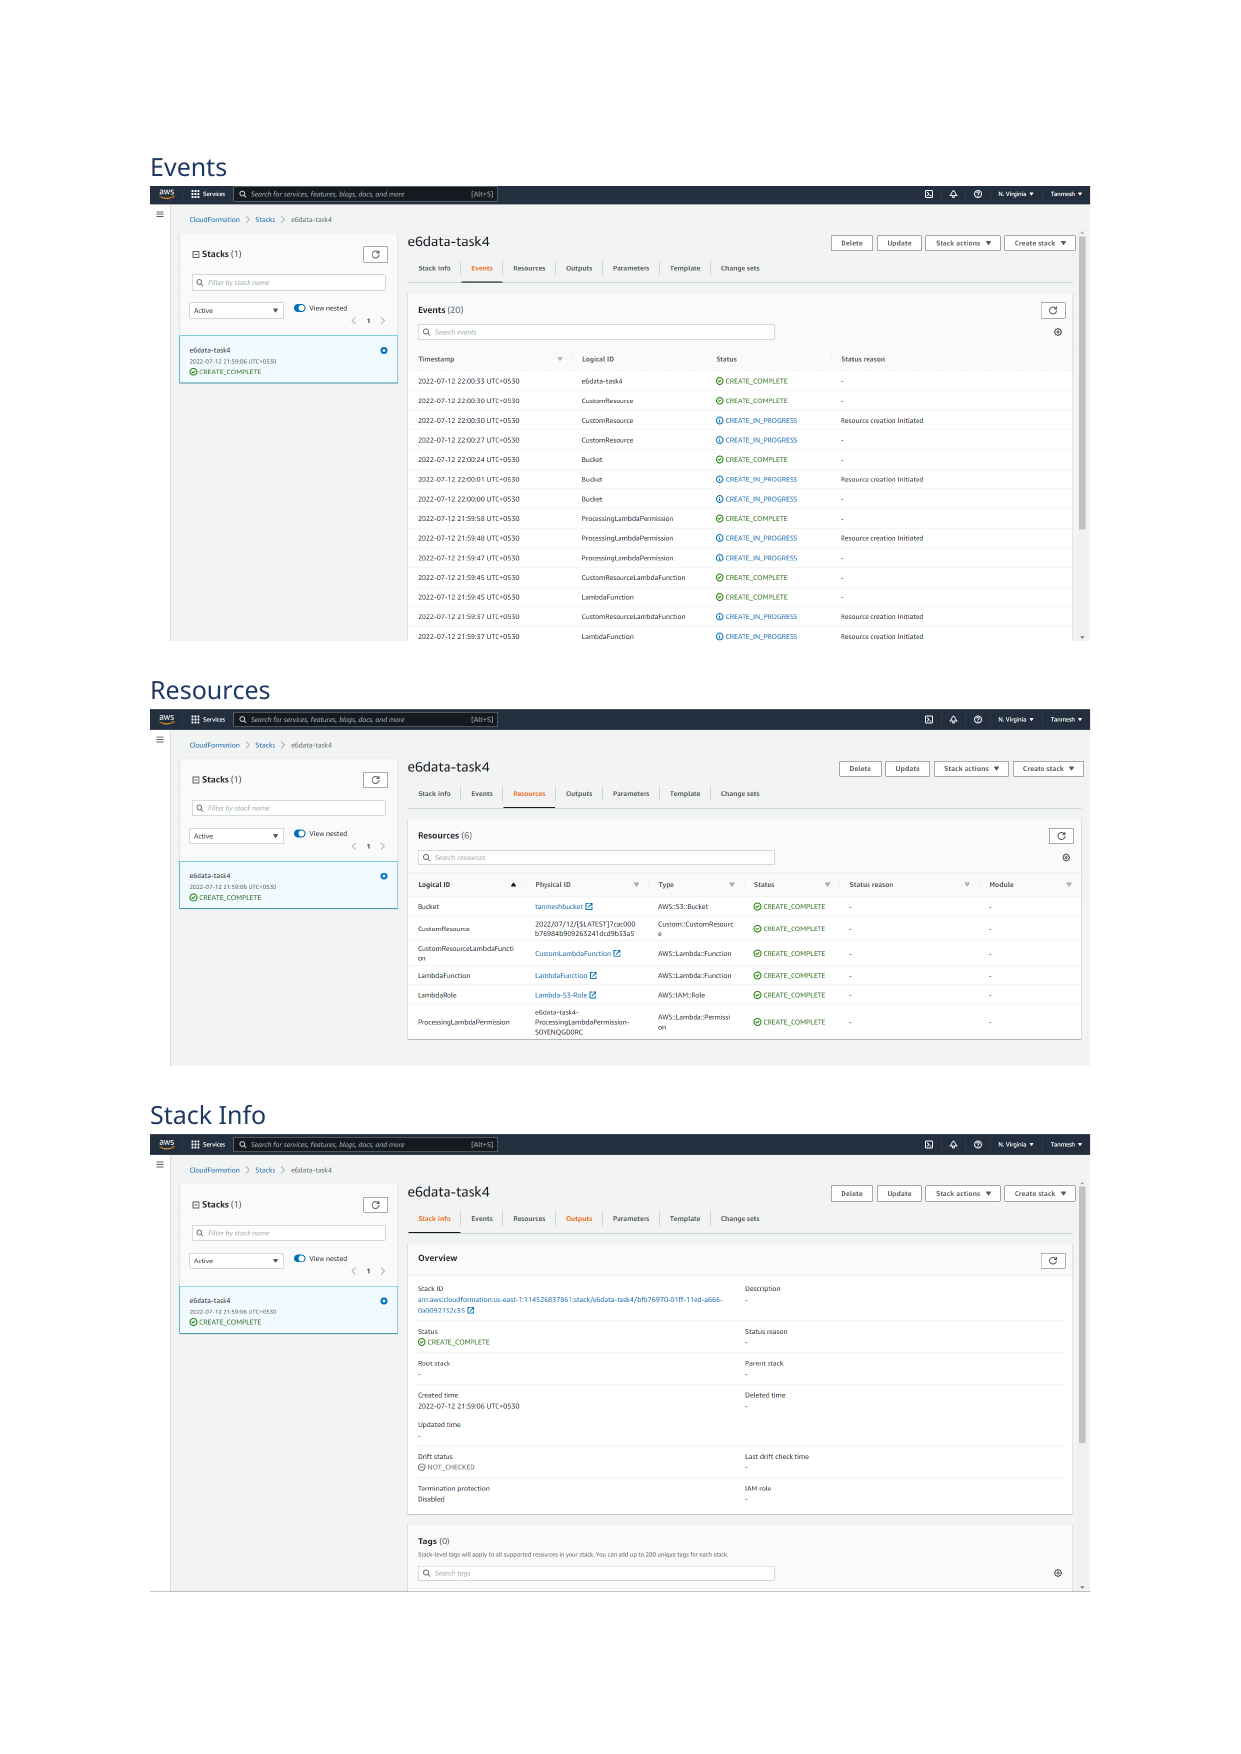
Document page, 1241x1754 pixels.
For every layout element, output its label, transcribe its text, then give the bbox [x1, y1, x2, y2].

subtitle Resources [150, 673, 1090, 707]
subtitle Events [150, 150, 1090, 184]
subtitle Stack Info [150, 1098, 1090, 1132]
picture [150, 709, 1091, 1066]
picture [150, 186, 1091, 641]
picture [150, 1134, 1091, 1592]
